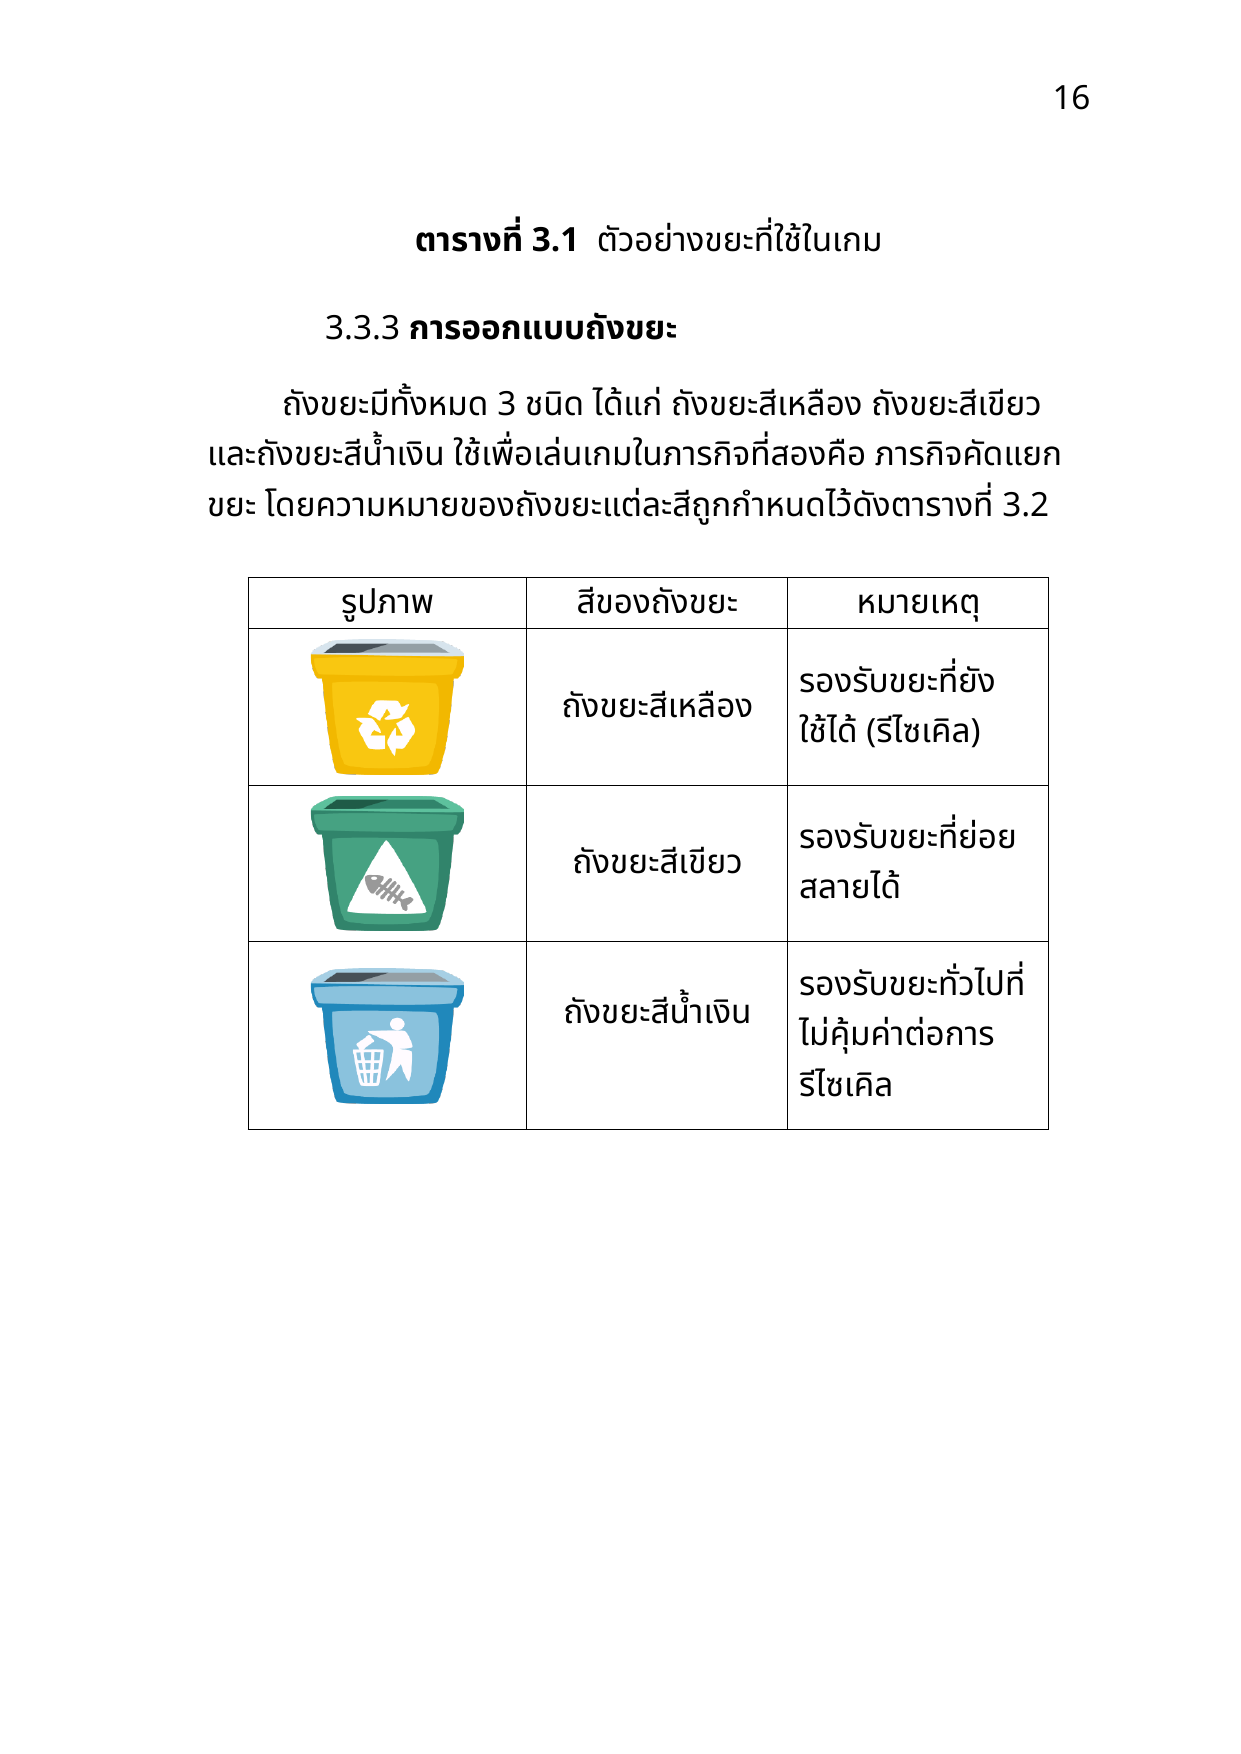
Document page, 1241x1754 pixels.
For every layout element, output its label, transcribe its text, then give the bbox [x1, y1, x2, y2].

picture [310, 796, 464, 931]
table_cell [249, 942, 526, 1129]
table_cell รองรับขยะที่ย่อยสลายได้ [788, 786, 1048, 941]
text ถังขยะมีทั้งหมด 3 ชนิด ได้แก่ ถังขยะสีเหลือง ถังขยะสีเขียว และถังขยะสีน้ำเงิน ใช้เพื่อเล่นเกมในภารกิจที่สองคือ ภารกิจคัดแยกขยะ โดยความหมายของถังขยะแต่ละสีถูกกำหนดไว้ดังตารางที่ 3.2 [207, 380, 1090, 531]
table_header สีของถังขยะ [527, 578, 787, 628]
table_cell รองรับขยะทั่วไปที่ไม่คุ้มค่าต่อการรีไซเคิล [788, 942, 1048, 1129]
table_cell รองรับขยะที่ยังใช้ได้ (รีไซเคิล) [788, 629, 1048, 785]
table_cell ถังขยะสีน้ำเงิน [527, 942, 787, 1129]
picture [310, 639, 464, 775]
table_cell [249, 786, 526, 941]
table_header รูปภาพ [249, 578, 526, 628]
subtitle การออกแบบถังขยะ [254, 304, 1090, 354]
picture [310, 968, 464, 1104]
text ตารางที่ 3.1 ตัวอย่างขยะที่ใช้ในเกม [207, 216, 1090, 266]
table_header หมายเหตุ [788, 578, 1048, 628]
table_cell ถังขยะสีเหลือง [527, 629, 787, 785]
table_cell ถังขยะสีเขียว [527, 786, 787, 941]
table_cell [249, 629, 526, 785]
